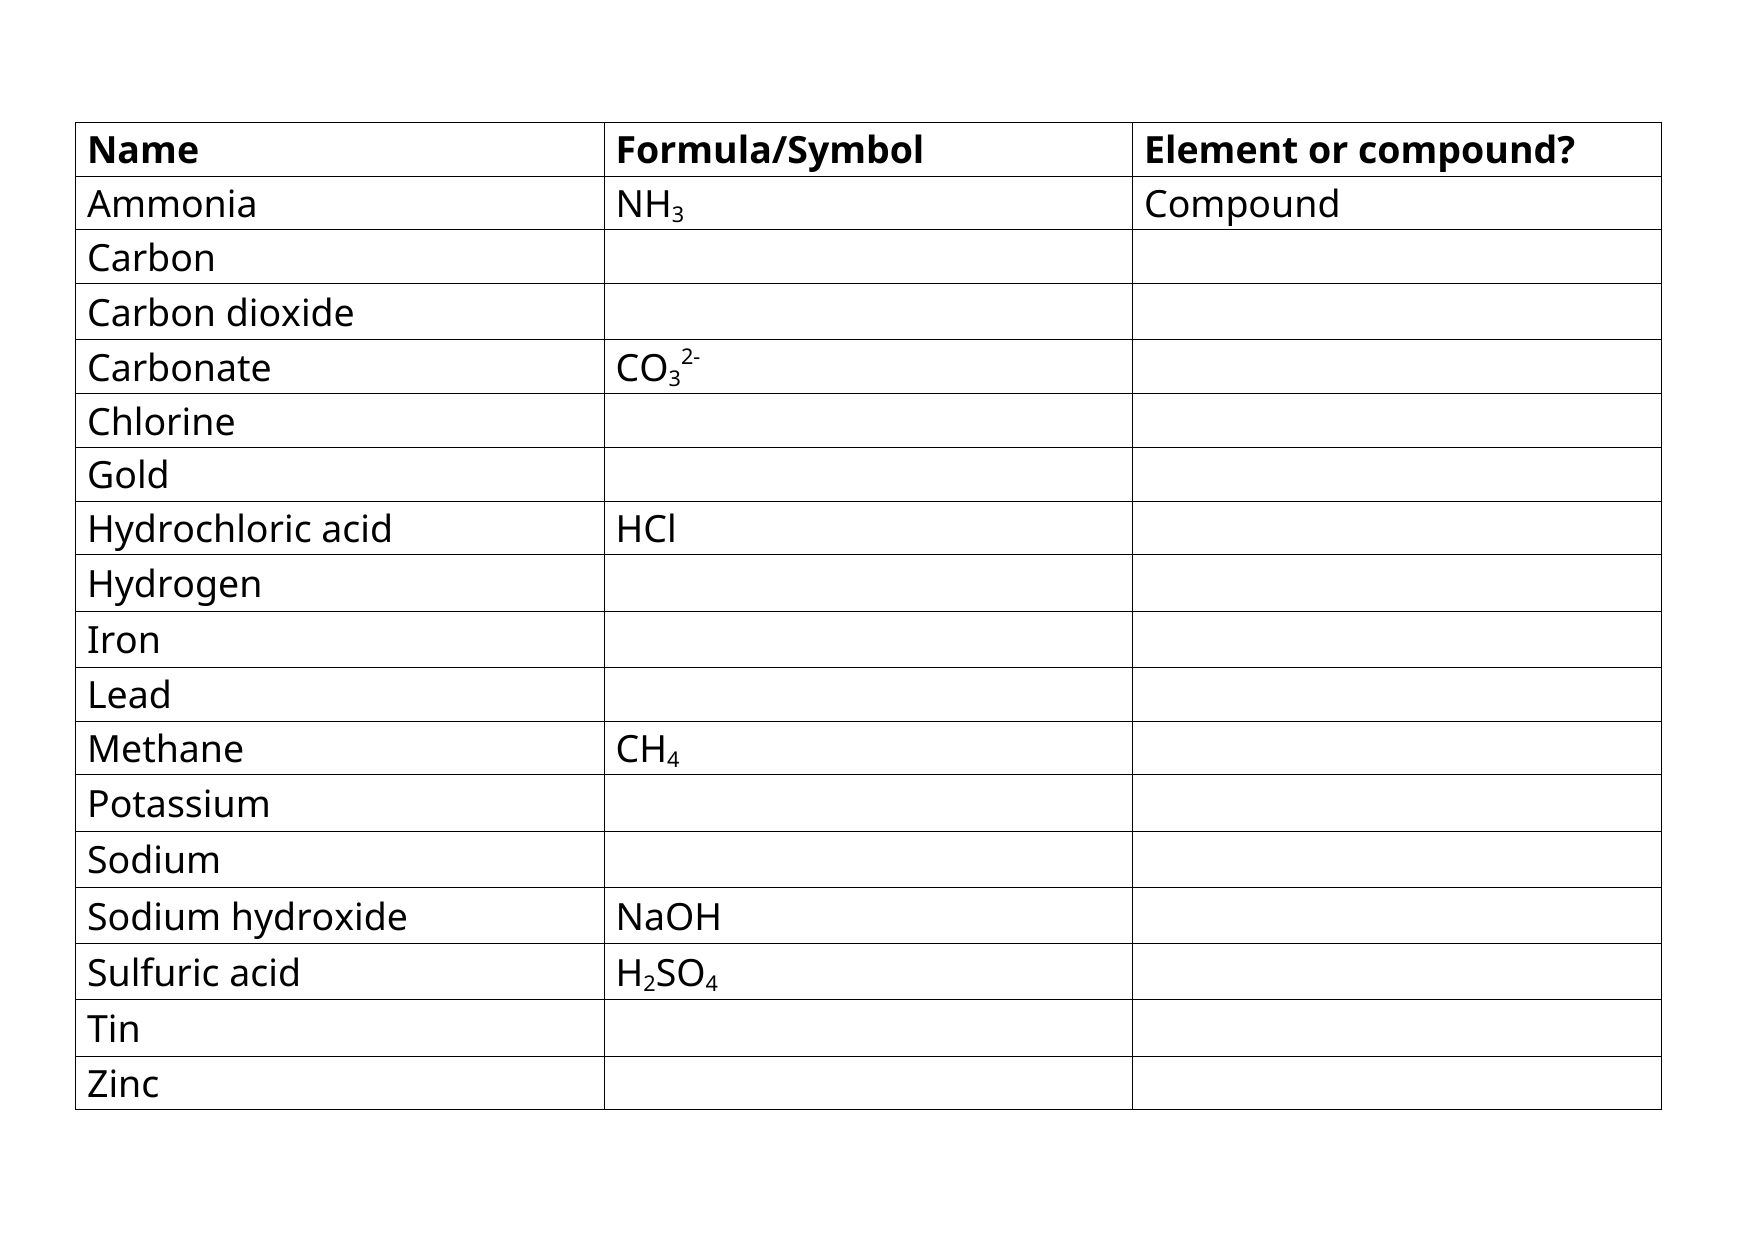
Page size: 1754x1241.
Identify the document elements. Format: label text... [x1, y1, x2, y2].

table_cell [605, 1057, 1132, 1109]
table_cell Sodium hydroxide [76, 888, 604, 943]
table_cell [605, 448, 1132, 501]
table_cell Carbon [76, 230, 604, 283]
table_cell [605, 775, 1132, 831]
table_cell [1133, 340, 1661, 393]
table_cell [1133, 394, 1661, 447]
table_cell Compound [1133, 177, 1661, 229]
table_cell [605, 832, 1132, 887]
table_cell Sodium [76, 832, 604, 887]
table_cell [1133, 888, 1661, 943]
table_cell [605, 230, 1132, 283]
table_cell Tin [76, 1000, 604, 1056]
table_cell [605, 555, 1132, 611]
table_cell [1133, 668, 1661, 721]
table_cell Gold [76, 448, 604, 501]
table_cell Iron [76, 612, 604, 667]
table_cell Carbon dioxide [76, 284, 604, 339]
table_cell Lead [76, 668, 604, 721]
table_cell [1133, 284, 1661, 339]
table_cell Chlorine [76, 394, 604, 447]
table_cell [1133, 230, 1661, 283]
table_cell [1133, 1000, 1661, 1056]
table_cell NaOH [605, 888, 1132, 943]
table_cell Hydrogen [76, 555, 604, 611]
table_cell Ammonia [76, 177, 604, 229]
table_cell [1133, 832, 1661, 887]
table_cell [1133, 555, 1661, 611]
table_cell Zinc [76, 1057, 604, 1109]
table_cell Carbonate [76, 340, 604, 393]
table_cell [1133, 612, 1661, 667]
table_cell Sulfuric acid [76, 944, 604, 999]
table_cell [1133, 448, 1661, 501]
table_header Formula/Symbol [605, 123, 1132, 176]
table_cell NH3 [605, 177, 1132, 229]
table_cell Methane [76, 722, 604, 774]
table_header Name [76, 123, 604, 176]
table_cell CO32- [605, 340, 1132, 393]
table_cell Potassium [76, 775, 604, 831]
table_cell HCl [605, 502, 1132, 554]
table_cell CH4 [605, 722, 1132, 774]
table_cell [605, 284, 1132, 339]
table_cell [1133, 502, 1661, 554]
table_header Element or compound? [1133, 123, 1661, 176]
table_cell [1133, 722, 1661, 774]
table_cell Hydrochloric acid [76, 502, 604, 554]
table_cell [1133, 944, 1661, 999]
table_cell [605, 668, 1132, 721]
table_cell H2SO4 [605, 944, 1132, 999]
table_cell [605, 394, 1132, 447]
table_cell [1133, 1057, 1661, 1109]
table_cell [605, 612, 1132, 667]
table_cell [605, 1000, 1132, 1056]
table_cell [1133, 775, 1661, 831]
